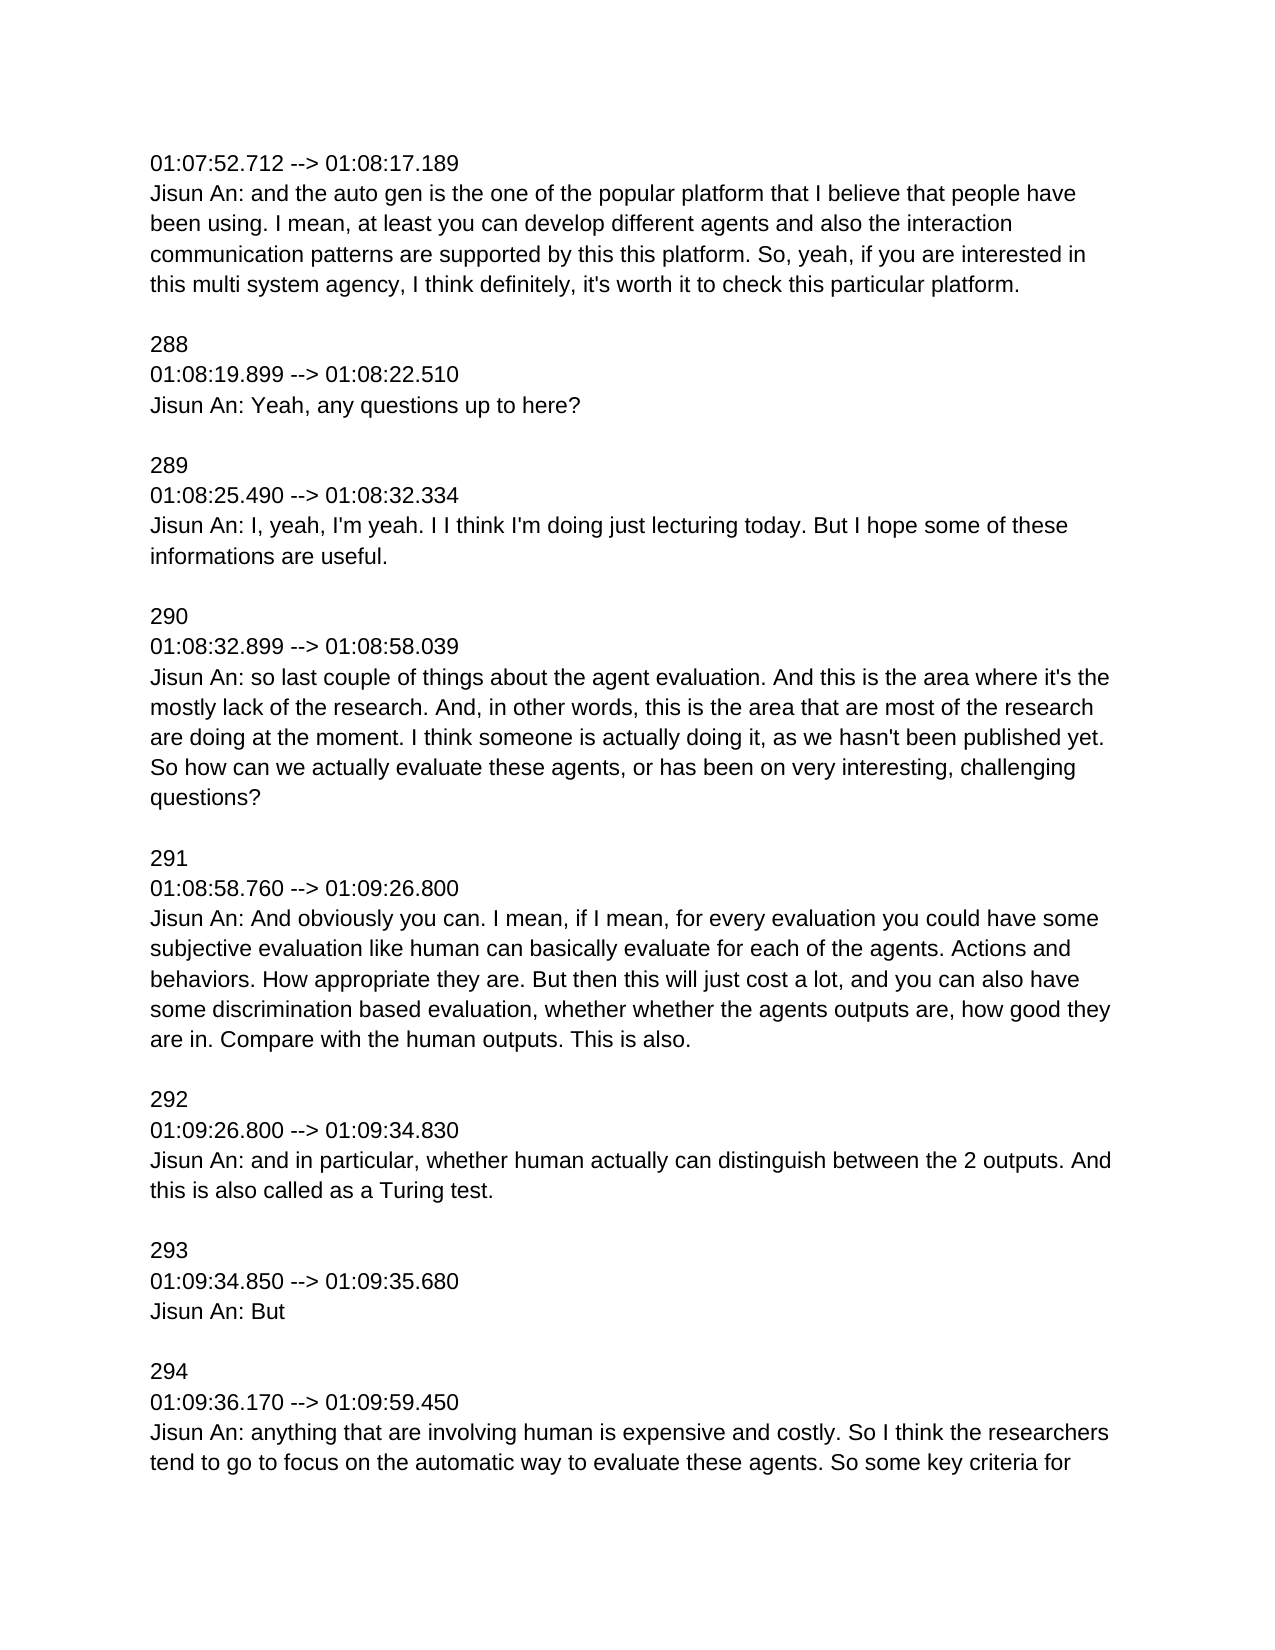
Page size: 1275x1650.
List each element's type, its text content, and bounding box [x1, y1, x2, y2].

text 01:08:58.760 --> 01:09:26.800 [150, 875, 1125, 901]
text Jisun An: And obviously you can. I mean, if I mean, for every evaluation you could have some subjective evaluation like human can basically evaluate for each of the agents. Actions and behaviors. How appropriate they are. But then this will just cost a lot, and you can also have some discrimination based evaluation, whether whether the agents outputs are, how good they are in. Compare with the human outputs. This is also. [150, 905, 1125, 1052]
text 01:09:26.800 --> 01:09:34.830 [150, 1117, 1125, 1143]
text 01:09:34.850 --> 01:09:35.680 [150, 1268, 1125, 1294]
text 291 [150, 845, 1125, 871]
text 01:09:36.170 --> 01:09:59.450 [150, 1388, 1125, 1415]
text Jisun An: and the auto gen is the one of the popular platform that I believe that people have been using. I mean, at least you can develop different agents and also the interaction communication patterns are supported by this this platform. So, yeah, if you are interested in this multi system agency, I think definitely, it's worth it to check this particular platform. [150, 180, 1125, 297]
text 288 [150, 331, 1125, 358]
text 01:08:25.490 --> 01:08:32.334 [150, 482, 1125, 509]
text Jisun An: Yeah, any questions up to here? [150, 392, 1125, 418]
text 293 [150, 1237, 1125, 1264]
text 290 [150, 603, 1125, 629]
text 01:07:52.712 --> 01:08:17.189 [150, 150, 1125, 176]
text 01:08:32.899 --> 01:08:58.039 [150, 633, 1125, 660]
text 292 [150, 1086, 1125, 1113]
text 289 [150, 452, 1125, 478]
text Jisun An: But [150, 1298, 1125, 1324]
text Jisun An: so last couple of things about the agent evaluation. And this is the area where it's the mostly lack of the research. And, in other words, this is the area that are most of the research are doing at the moment. I think someone is actually doing it, as we hasn't been published yet. So how can we actually evaluate these agents, or has been on very interesting, challenging questions? [150, 663, 1125, 811]
text 01:08:19.899 --> 01:08:22.510 [150, 361, 1125, 388]
text 294 [150, 1358, 1125, 1385]
text Jisun An: and in particular, whether human actually can distinguish between the 2 outputs. And this is also called as a Turing test. [150, 1147, 1125, 1203]
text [150, 1419, 1125, 1475]
text Jisun An: I, yeah, I'm yeah. I I think I'm doing just lecturing today. But I hope some of these informations are useful. [150, 512, 1125, 569]
